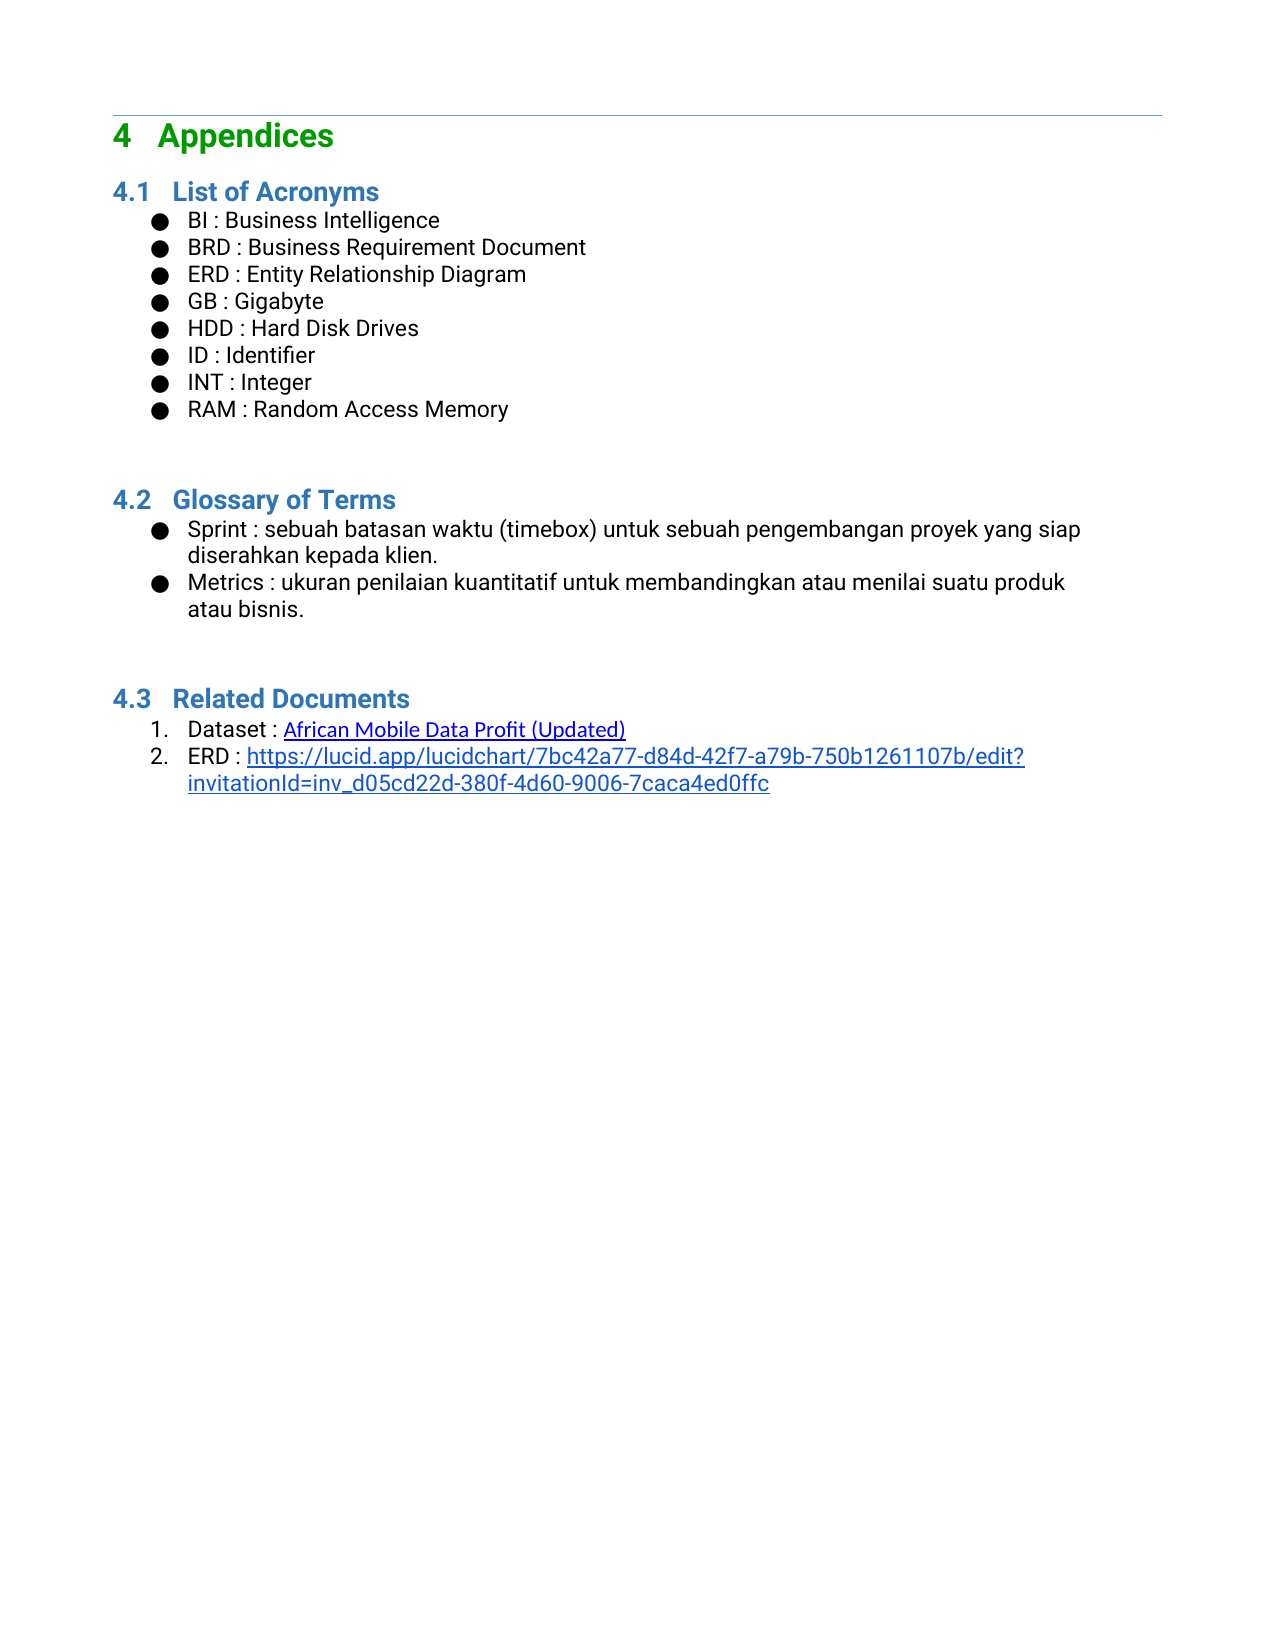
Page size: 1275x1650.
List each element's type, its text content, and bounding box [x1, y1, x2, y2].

list RAM : Random Access Memory [150, 396, 1087, 423]
list BI : Business Intelligence [150, 208, 1087, 234]
subtitle List of Acronyms [112, 176, 1162, 208]
list BRD : Business Requirement Document [150, 234, 1087, 261]
list ERD : https://lucid.app/lucidchart/7bc42a77-d84d-42f7-a79b-750b1261107b/edit?invitationId=inv_d05cd22d-380f-4d60-9006-7caca4ed0ffc [150, 743, 1087, 797]
list INT : Integer [150, 369, 1087, 396]
list Dataset : African Mobile Data Profit (Updated) [150, 715, 1087, 743]
list ID : Identifier [150, 342, 1087, 369]
list Metrics : ukuran penilaian kuantitatif untuk membandingkan atau menilai suatu produk atau bisnis. [150, 569, 1087, 623]
subtitle Appendices [112, 116, 1162, 155]
subtitle Related Documents [112, 683, 1162, 715]
list Sprint : sebuah batasan waktu (timebox) untuk sebuah pengembangan proyek yang siap diserahkan kepada klien. [150, 516, 1087, 569]
subtitle Glossary of Terms [112, 484, 1162, 516]
list ERD : Entity Relationship Diagram [150, 261, 1087, 288]
list GB : Gigabyte [150, 288, 1087, 315]
list HDD : Hard Disk Drives [150, 315, 1087, 342]
